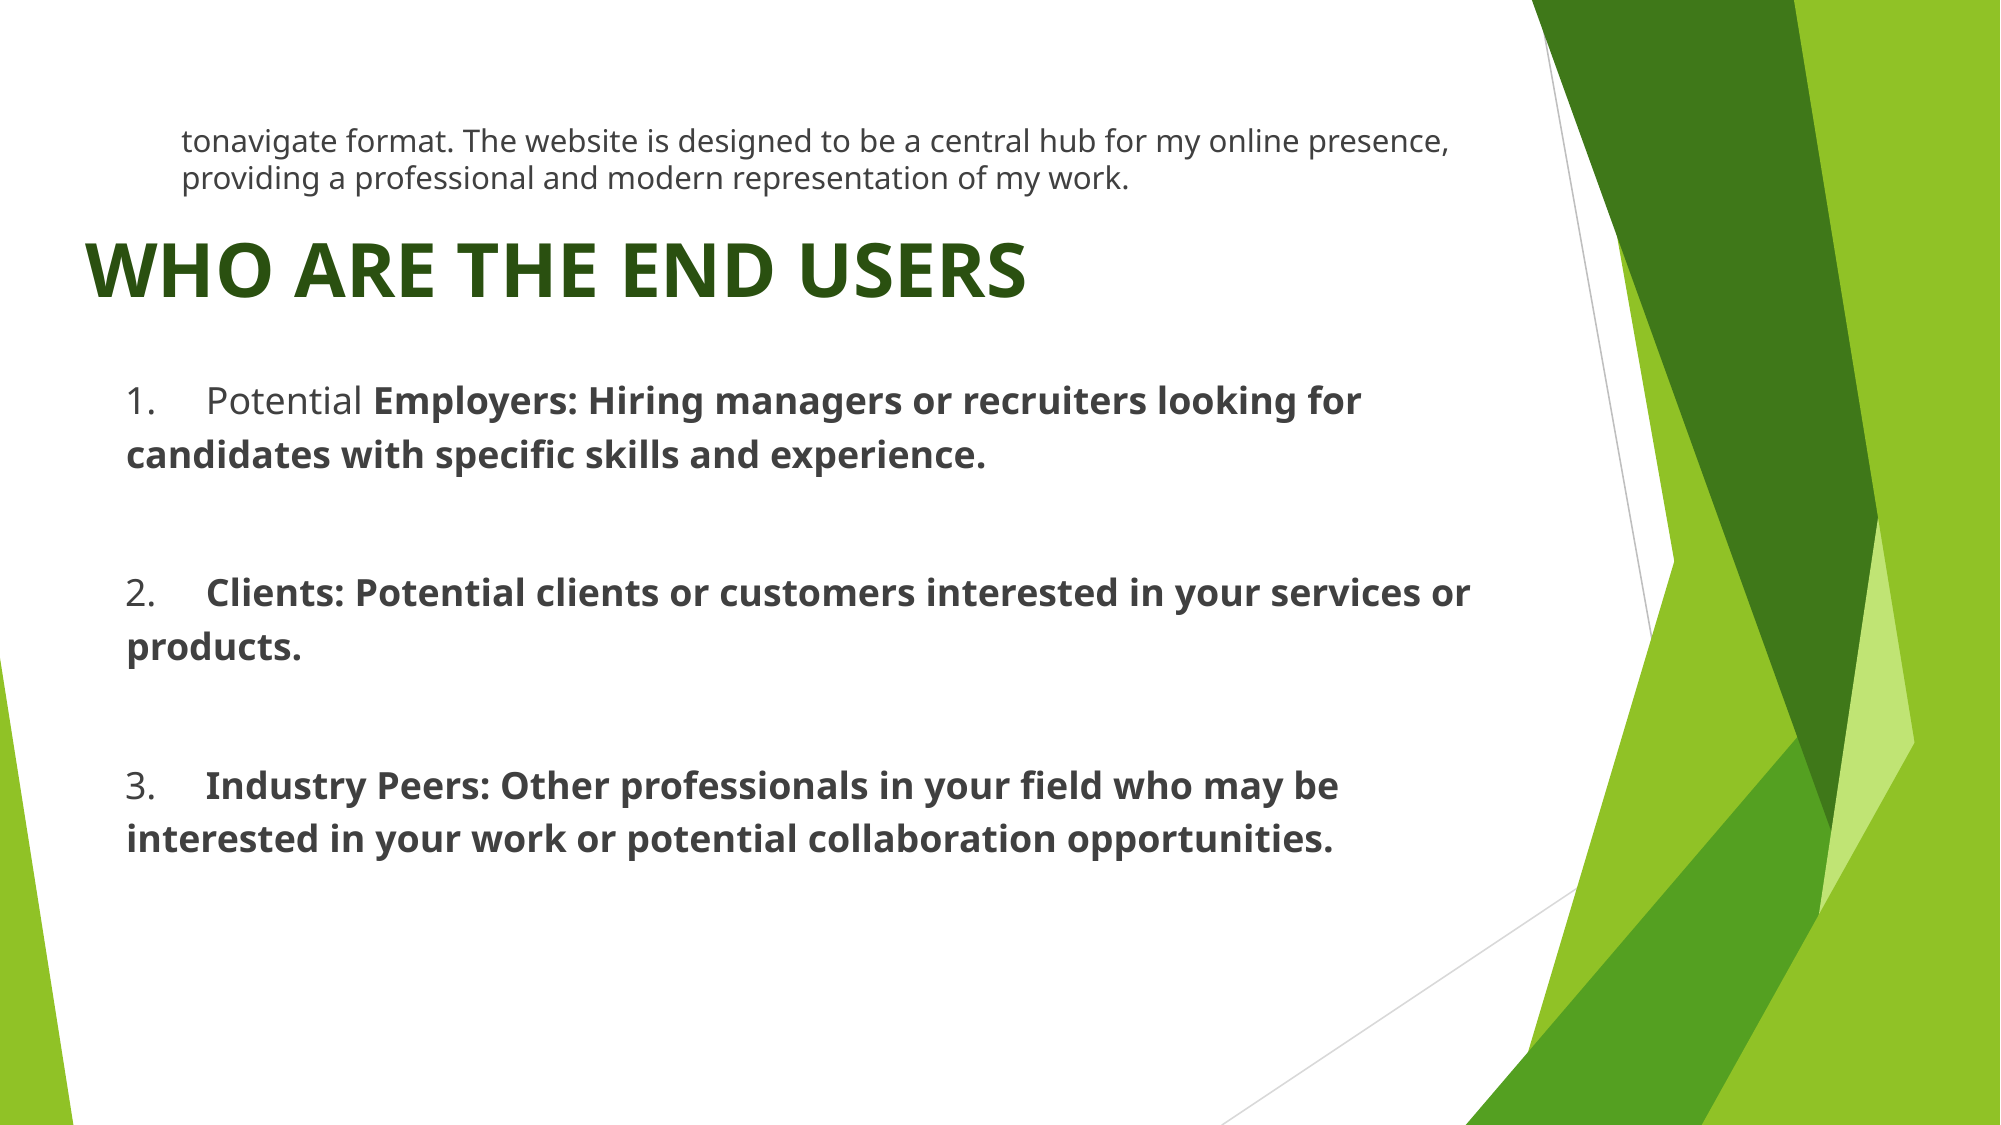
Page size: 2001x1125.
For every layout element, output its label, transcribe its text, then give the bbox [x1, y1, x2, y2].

subtitle WHO ARE THE END USERS [85, 217, 1492, 319]
list Potential Employers: Hiring managers or recruiters looking for candidates with specific skills and experience. [125, 374, 1492, 479]
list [125, 122, 1492, 198]
list Clients: Potential clients or customers interested in your services or products. [125, 567, 1492, 671]
list Industry Peers: Other professionals in your field who may be interested in your work or potential collaboration opportunities. [125, 759, 1492, 863]
